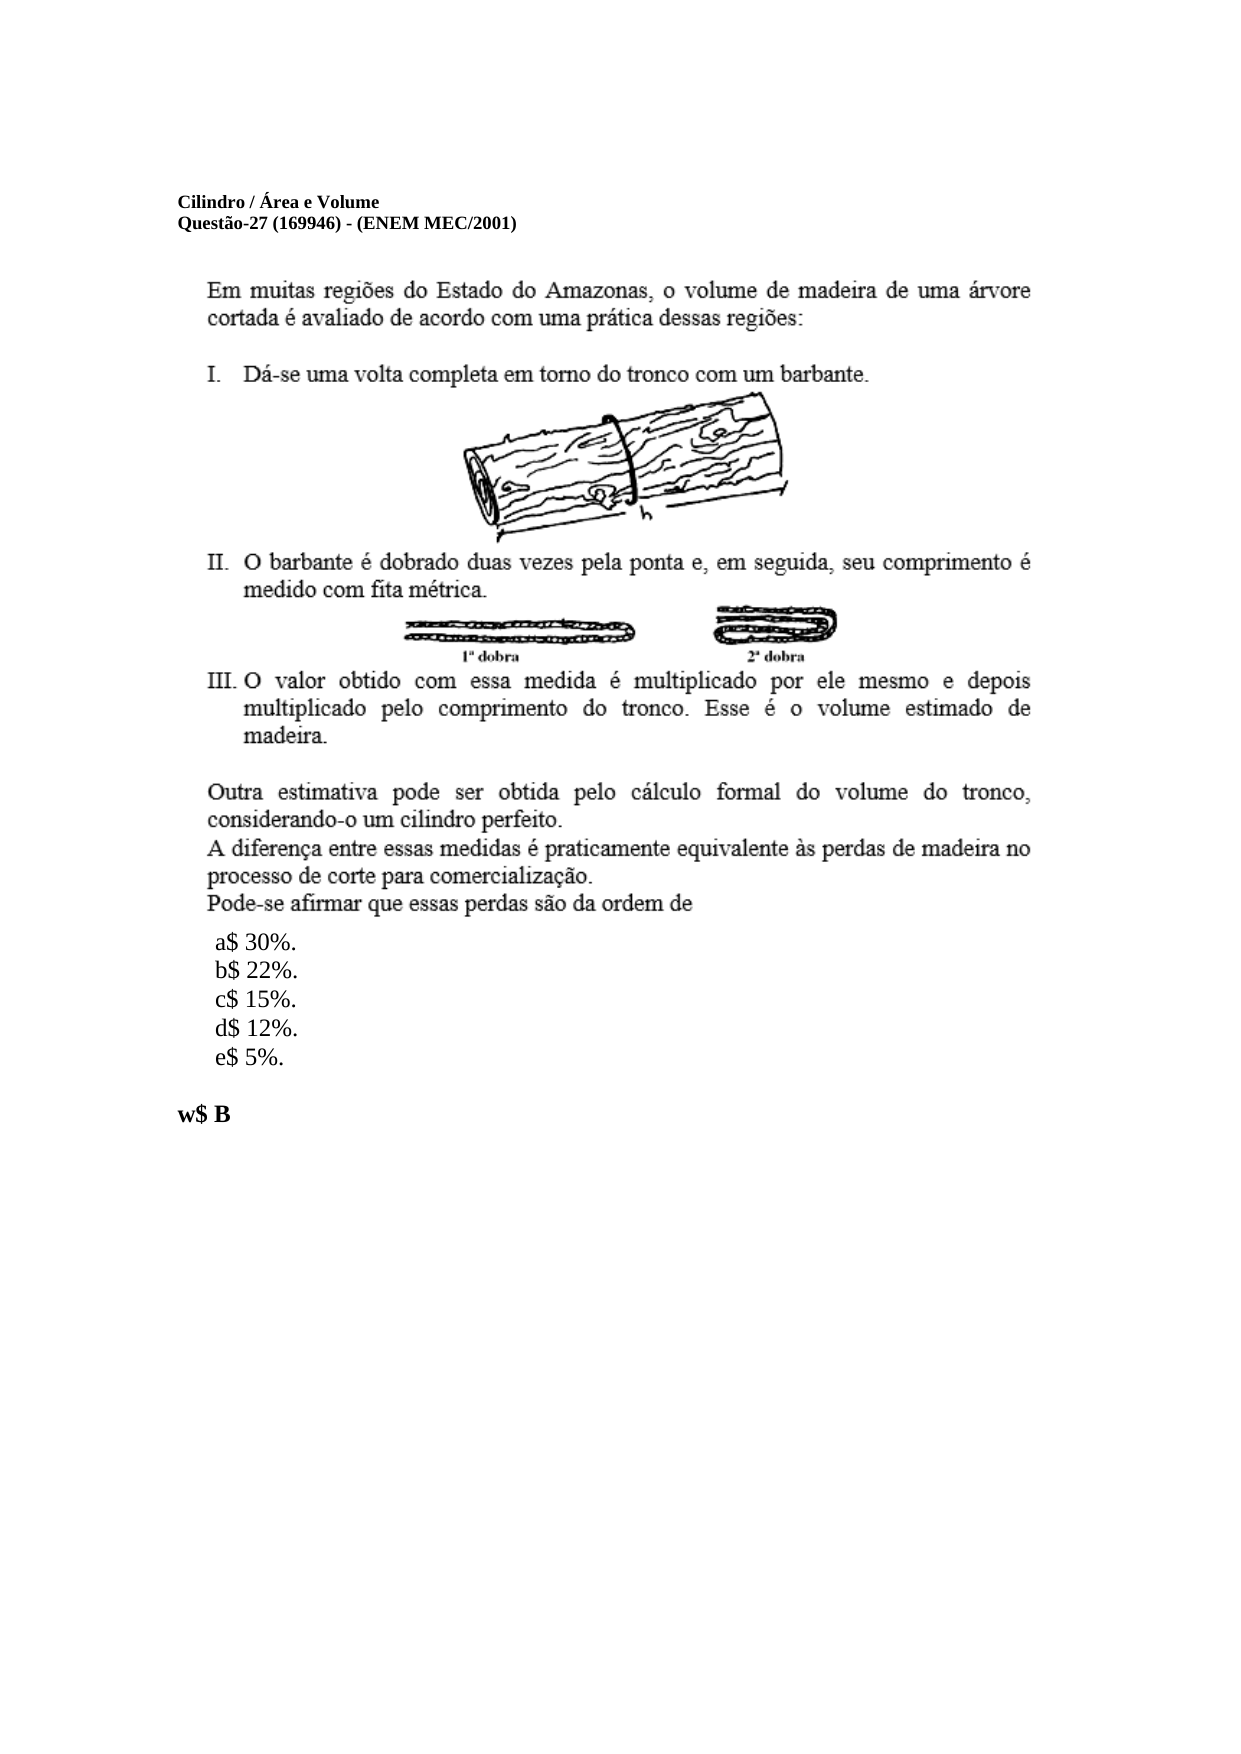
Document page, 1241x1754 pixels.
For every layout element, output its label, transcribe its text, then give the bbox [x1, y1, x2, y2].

text Questão-27 (169946) - (ENEM MEC/2001) [177, 212, 1063, 234]
text c$ 15%. [215, 984, 1063, 1013]
text Cilindro / Área e Volume [177, 191, 1063, 212]
text d$ 12%. [215, 1013, 1063, 1042]
text b$ 22%. [215, 955, 1063, 984]
text e$ 5%. [215, 1042, 1063, 1070]
text a$ 30%. [215, 927, 1063, 955]
text w$ B [177, 1099, 1063, 1128]
picture [177, 262, 1062, 927]
